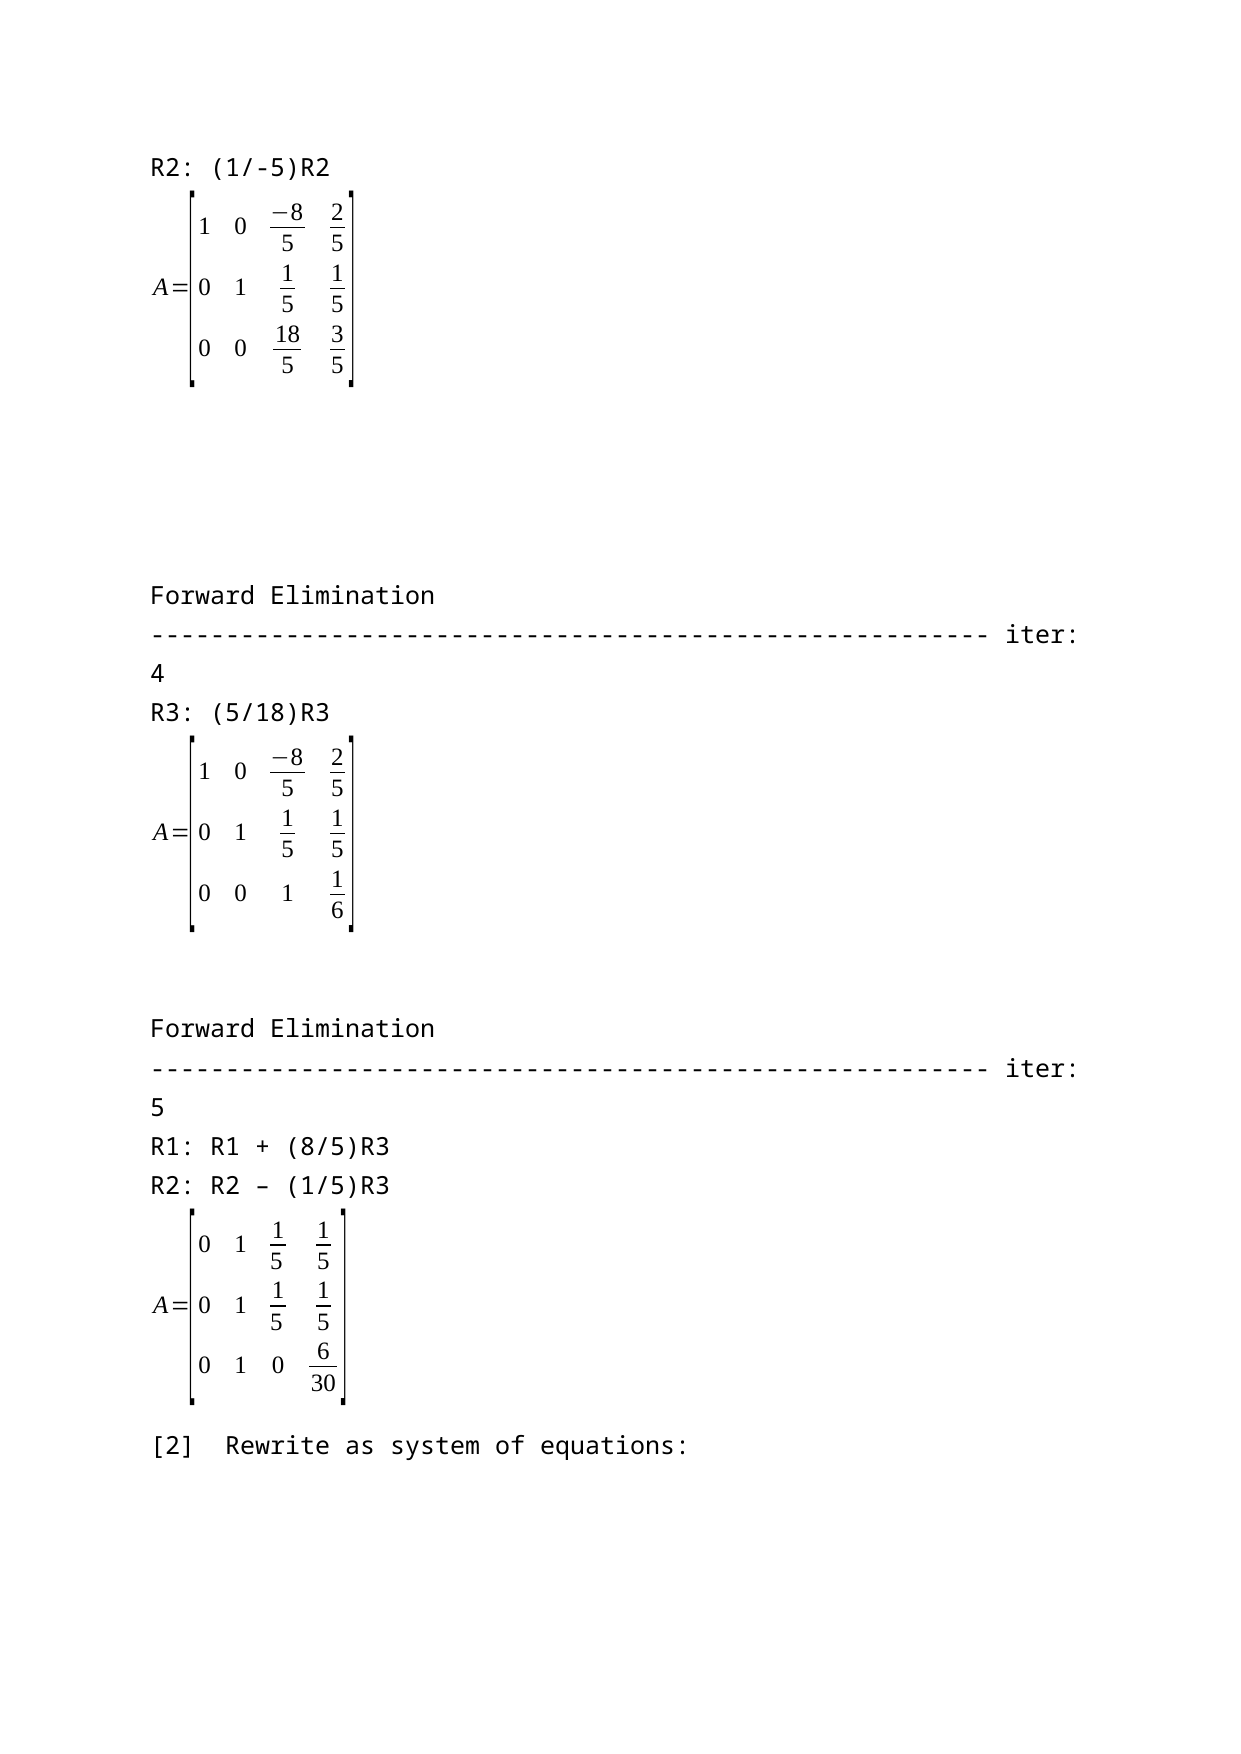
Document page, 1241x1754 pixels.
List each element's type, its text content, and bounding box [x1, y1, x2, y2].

text R1: R1 + (8/5)R3 [150, 1128, 1090, 1163]
text R2: R2 – (1/5)R3 [150, 1168, 1090, 1202]
text [2] Rewrite as system of equations: [150, 1428, 1090, 1462]
text R2: (1/-5)R2 [150, 150, 1090, 184]
text -------------------------------------------------------- iter: 5 [150, 1050, 1090, 1123]
text R3: (5/18)R3 [150, 695, 1090, 729]
text Forward Elimination [150, 578, 1090, 612]
text Forward Elimination [150, 1011, 1090, 1045]
text -------------------------------------------------------- iter: 4 [150, 617, 1090, 690]
